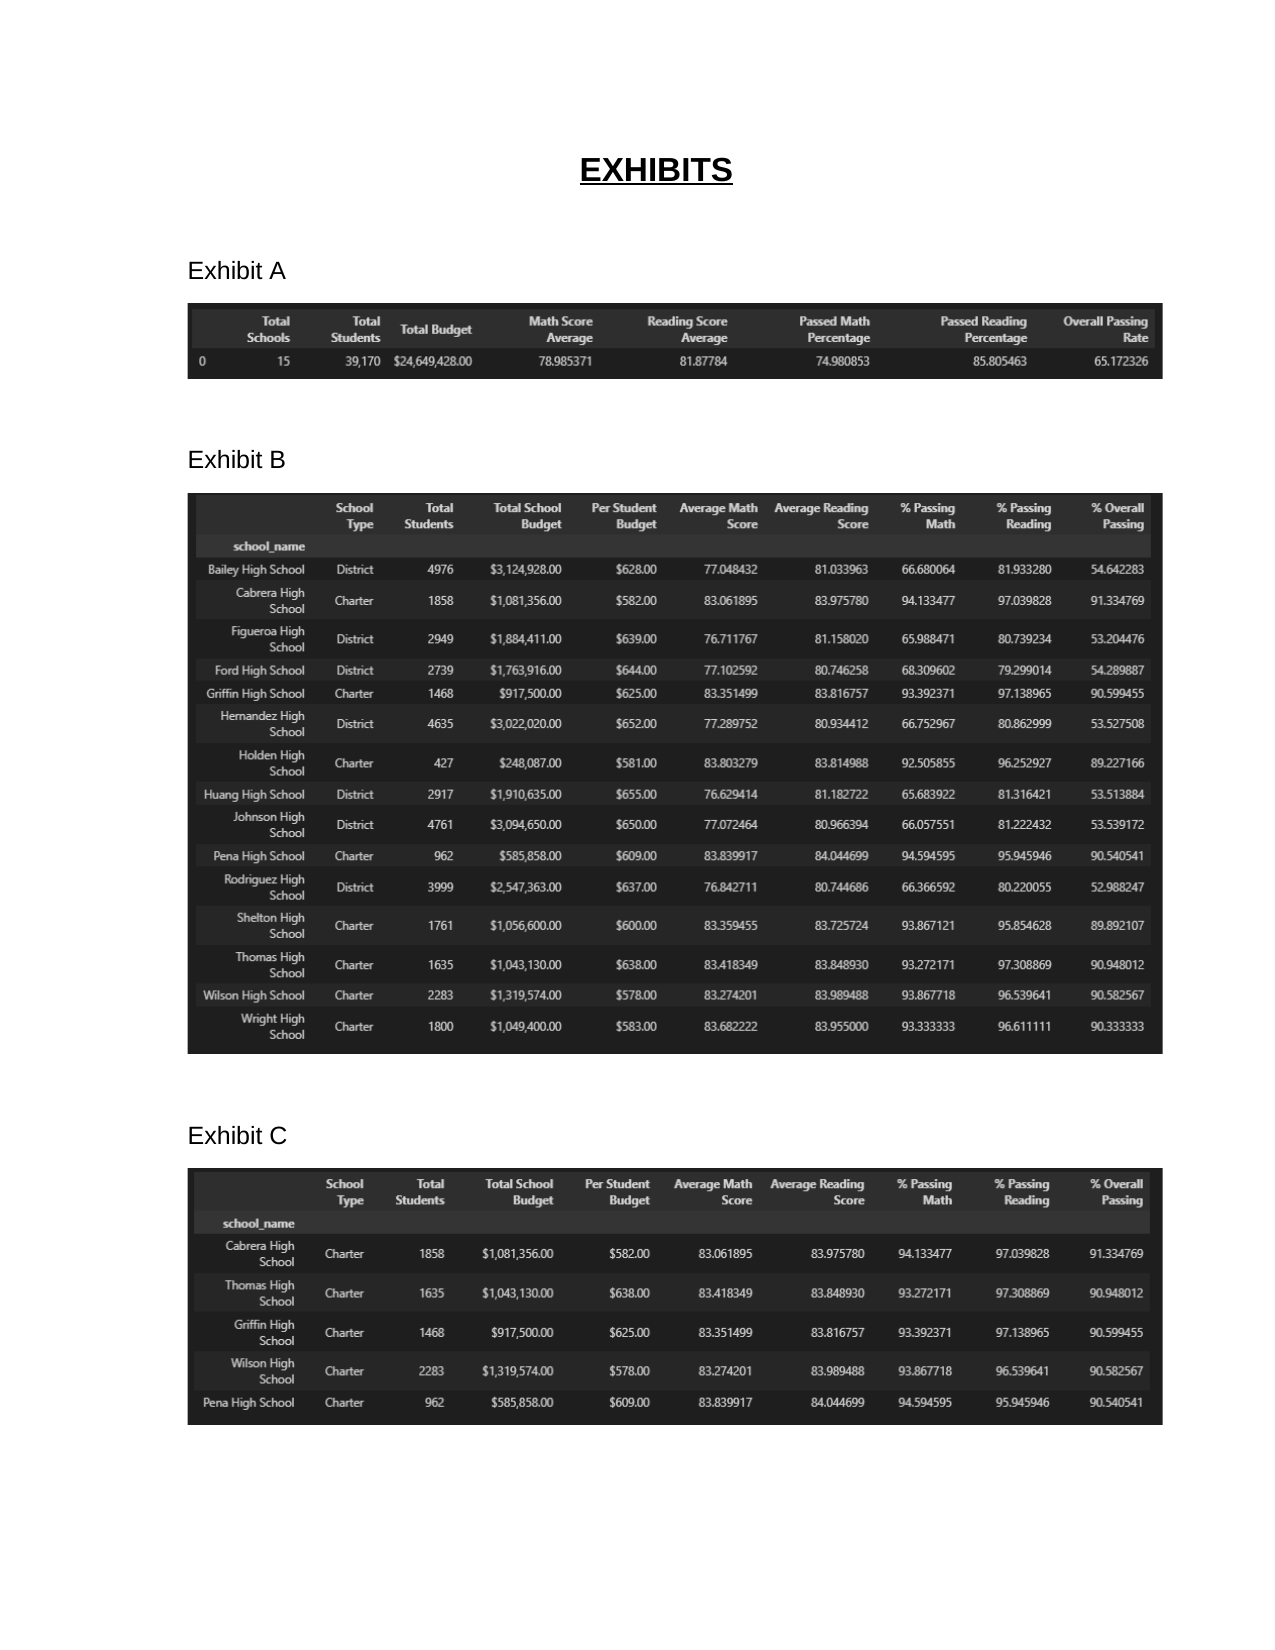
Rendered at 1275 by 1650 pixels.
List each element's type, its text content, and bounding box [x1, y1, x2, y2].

text Exhibit C [150, 1121, 1125, 1149]
picture [187, 493, 1163, 1054]
text Exhibit B [150, 445, 1125, 474]
picture [187, 1168, 1163, 1425]
text EXHIBITS [150, 150, 1125, 188]
picture [187, 303, 1163, 379]
text Exhibit A [150, 256, 1125, 284]
